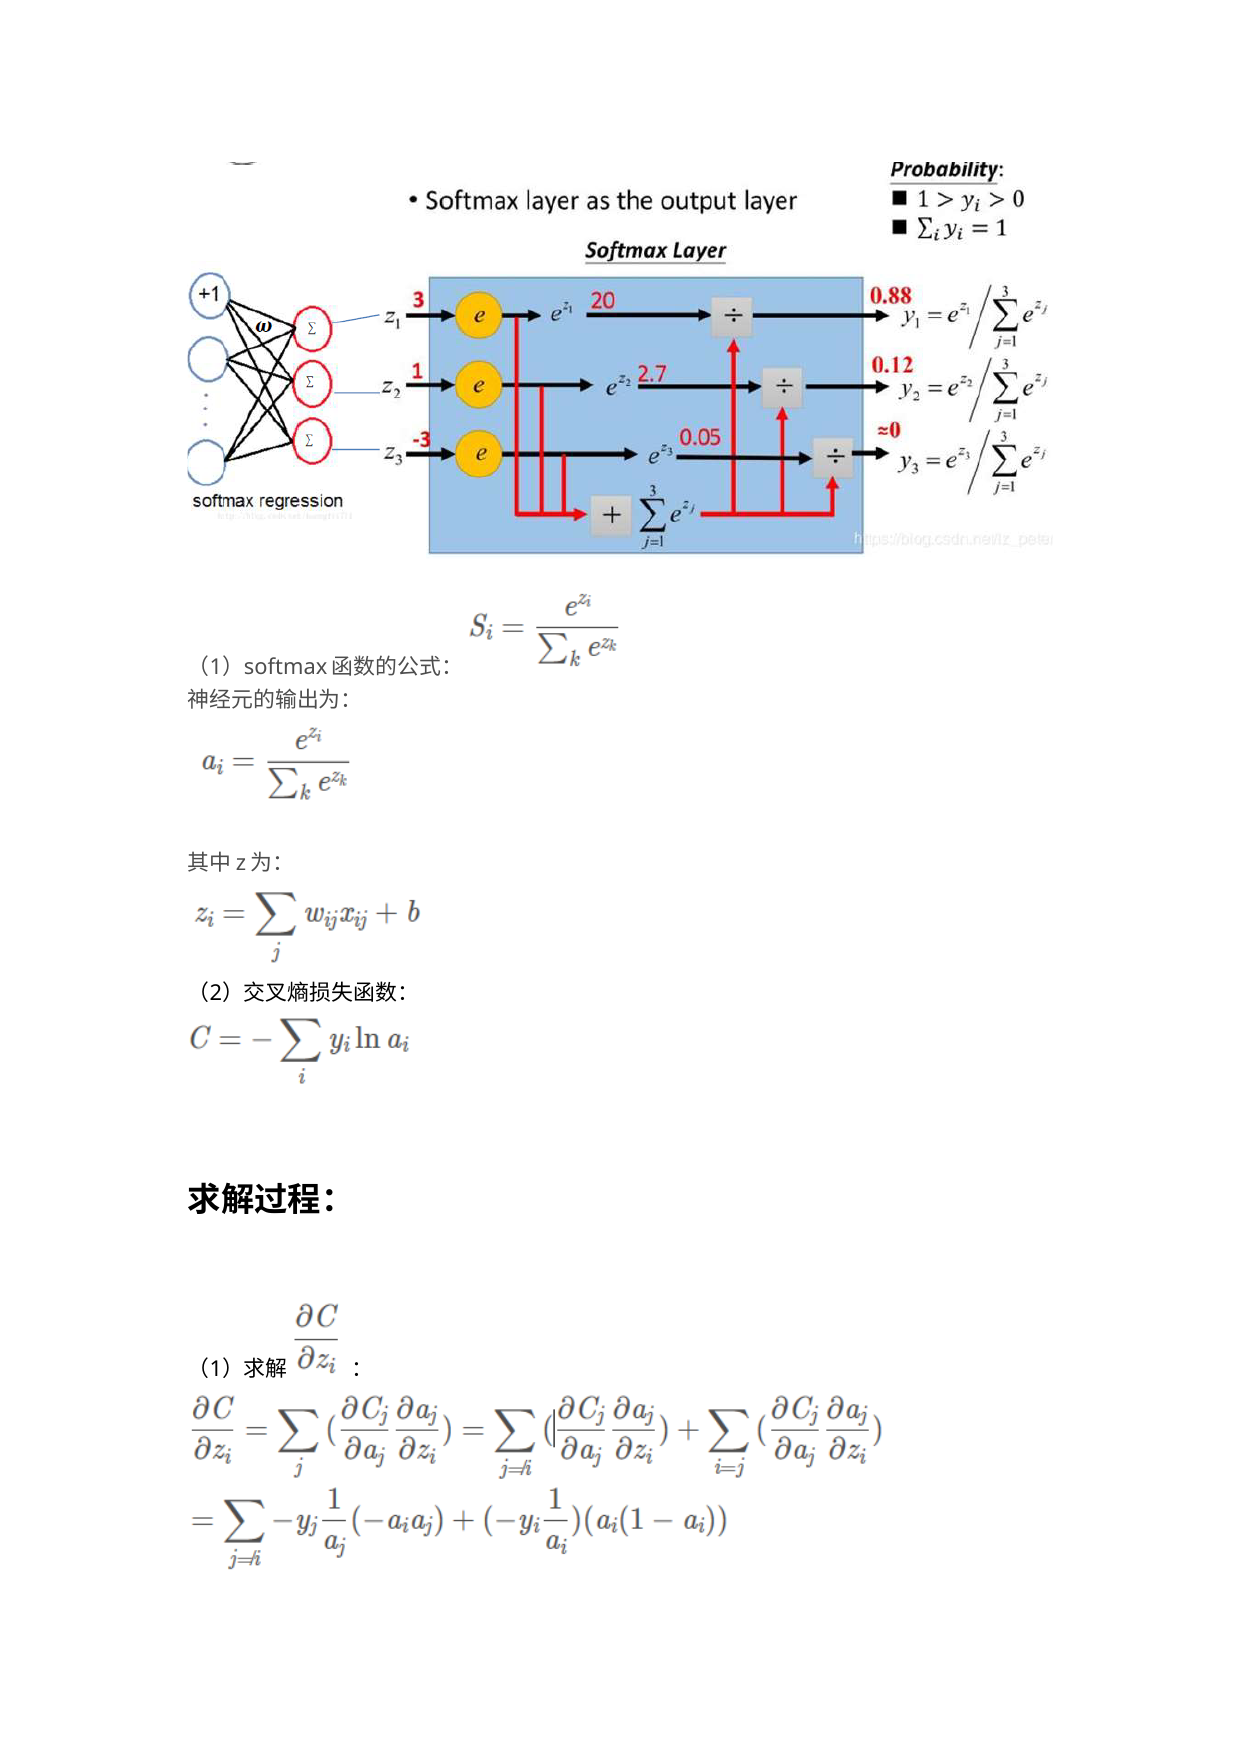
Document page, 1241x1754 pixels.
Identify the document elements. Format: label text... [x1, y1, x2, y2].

picture [462, 584, 636, 675]
picture [187, 162, 1053, 559]
picture [187, 1486, 743, 1573]
picture [187, 1388, 954, 1484]
text （2）交叉熵损失函数： [187, 974, 1053, 1007]
picture [187, 877, 440, 965]
picture [187, 714, 367, 816]
text 其中z为： [187, 844, 1053, 877]
text （1）softmax函数的公式： [187, 584, 1053, 682]
text （1）求解： [187, 1291, 1053, 1389]
picture [187, 1007, 415, 1090]
text 神经元的输出为： [187, 682, 1053, 714]
picture [287, 1291, 352, 1377]
subtitle 求解过程： [187, 1164, 1053, 1229]
